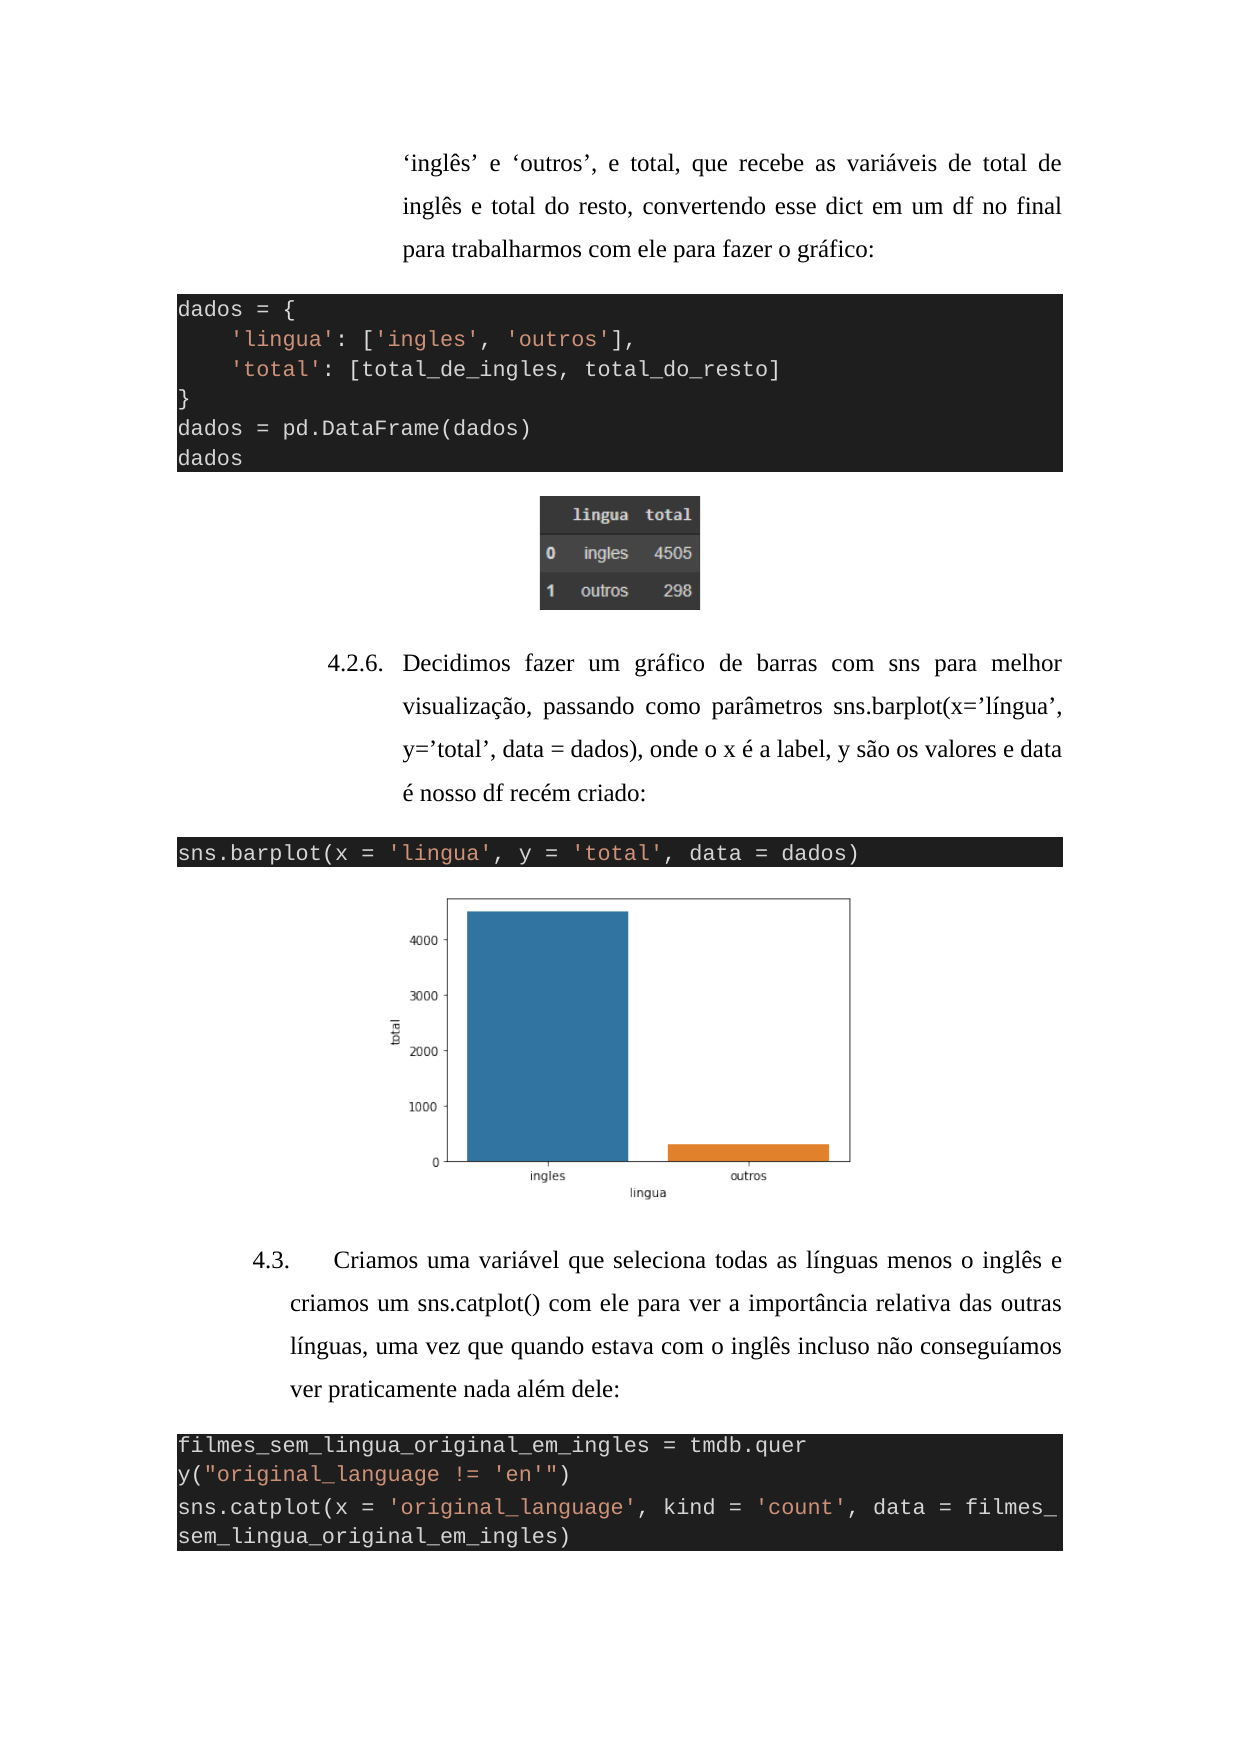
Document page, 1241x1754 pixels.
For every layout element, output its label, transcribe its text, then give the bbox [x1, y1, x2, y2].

text dados = pd.DataFrame(dados) [177, 412, 1063, 442]
text sns.barplot(x = 'lingua', y = 'total', data = dados) [177, 837, 1063, 867]
text } [177, 383, 1063, 412]
text 'lingua': ['ingles', 'outros'], [177, 323, 1063, 353]
list Criamos uma variável que seleciona todas as línguas menos o inglês e criamos um sns.catplot() com ele para ver a importância relativa das outras línguas, uma vez que quando estava com o inglês incluso não conseguíamos ver praticamente nada além dele: [252, 1245, 1063, 1403]
picture [539, 496, 701, 610]
text sns.catplot(x = 'original_language', kind = 'count', data = filmes_sem_lingua_original_em_ingles) [177, 1491, 1063, 1551]
text filmes_sem_lingua_original_em_ingles = tmdb.query("original_language != 'en'") [177, 1434, 1063, 1487]
text dados [177, 442, 1063, 472]
list Decidimos fazer um gráfico de barras com sns para melhor visualização, passando como parâmetros sns.barplot(x=’língua’, y=’total’, data = dados), onde o x é a label, y são os valores e data é nosso df recém criado: [327, 648, 1063, 806]
text dados = { [177, 294, 1063, 323]
picture [383, 892, 858, 1207]
text 'total': [total_de_ingles, total_do_resto] [177, 353, 1063, 383]
